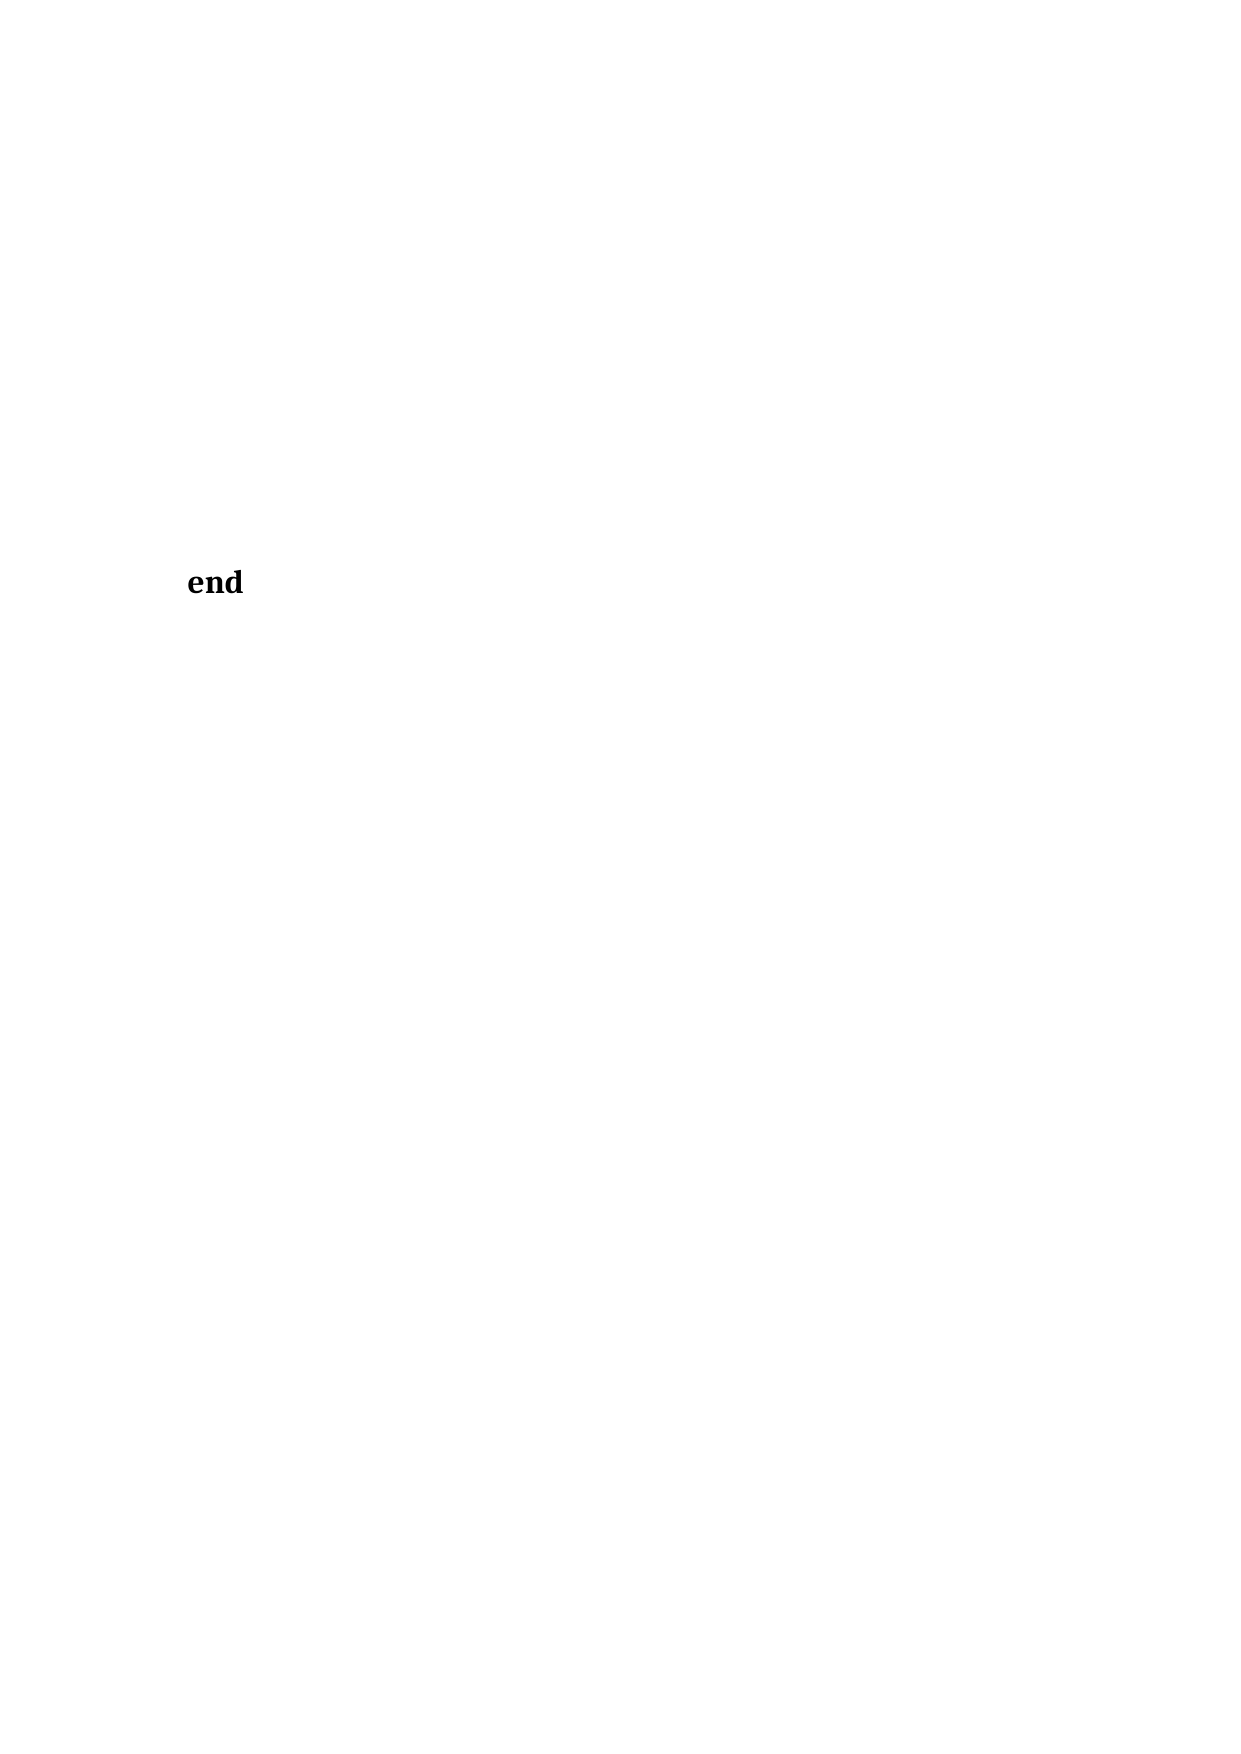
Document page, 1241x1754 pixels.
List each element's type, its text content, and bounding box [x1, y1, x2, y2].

subtitle end [187, 550, 1053, 615]
